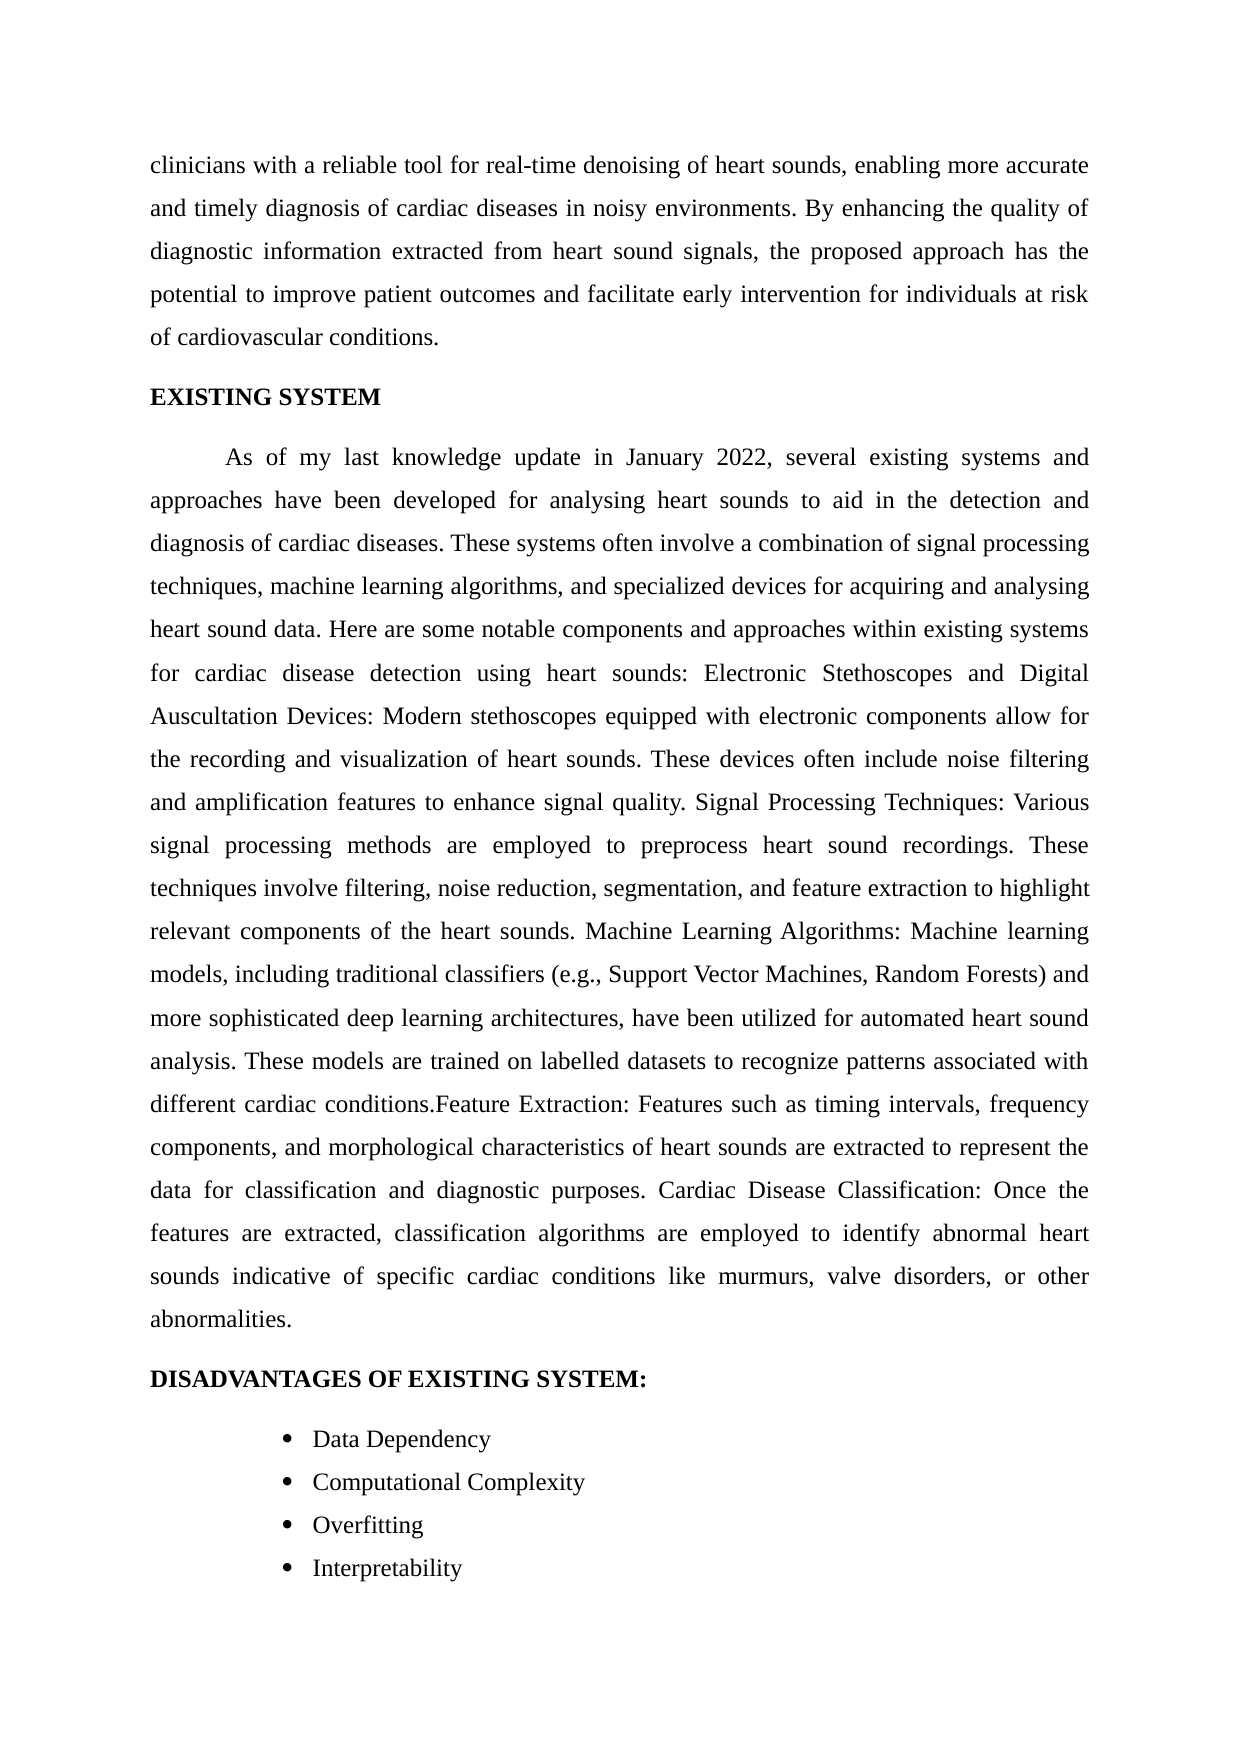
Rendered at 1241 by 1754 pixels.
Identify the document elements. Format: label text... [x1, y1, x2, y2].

text As of my last knowledge update in January 2022, several existing systems and approaches have been developed for analysing heart sounds to aid in the detection and diagnosis of cardiac diseases. These systems often involve a combination of signal processing techniques, machine learning algorithms, and specialized devices for acquiring and analysing heart sound data. Here are some notable components and approaches within existing systems for cardiac disease detection using heart sounds: Electronic Stethoscopes and Digital Auscultation Devices: Modern stethoscopes equipped with electronic components allow for the recording and visualization of heart sounds. These devices often include noise filtering and amplification features to enhance signal quality. Signal Processing Techniques: Various signal processing methods are employed to preprocess heart sound recordings. These techniques involve filtering, noise reduction, segmentation, and feature extraction to highlight relevant components of the heart sounds. Machine Learning Algorithms: Machine learning models, including traditional classifiers (e.g., Support Vector Machines, Random Forests) and more sophisticated deep learning architectures, have been utilized for automated heart sound analysis. These models are trained on labelled datasets to recognize patterns associated with different cardiac conditions.Feature Extraction: Features such as timing intervals, frequency components, and morphological characteristics of heart sounds are extracted to represent the data for classification and diagnostic purposes. Cardiac Disease Classification: Once the features are extracted, classification algorithms are employed to identify abnormal heart sounds indicative of specific cardiac conditions like murmurs, valve disorders, or other abnormalities. [150, 442, 1090, 1333]
list Data Dependency [283, 1424, 1090, 1453]
list Overfitting [283, 1510, 1090, 1539]
text DISADVANTAGES OF EXISTING SYSTEM: [150, 1364, 1090, 1393]
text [150, 150, 1090, 351]
list Computational Complexity [283, 1467, 1090, 1496]
text EXISTING SYSTEM [150, 382, 1090, 411]
list Interpretability [283, 1553, 1090, 1582]
